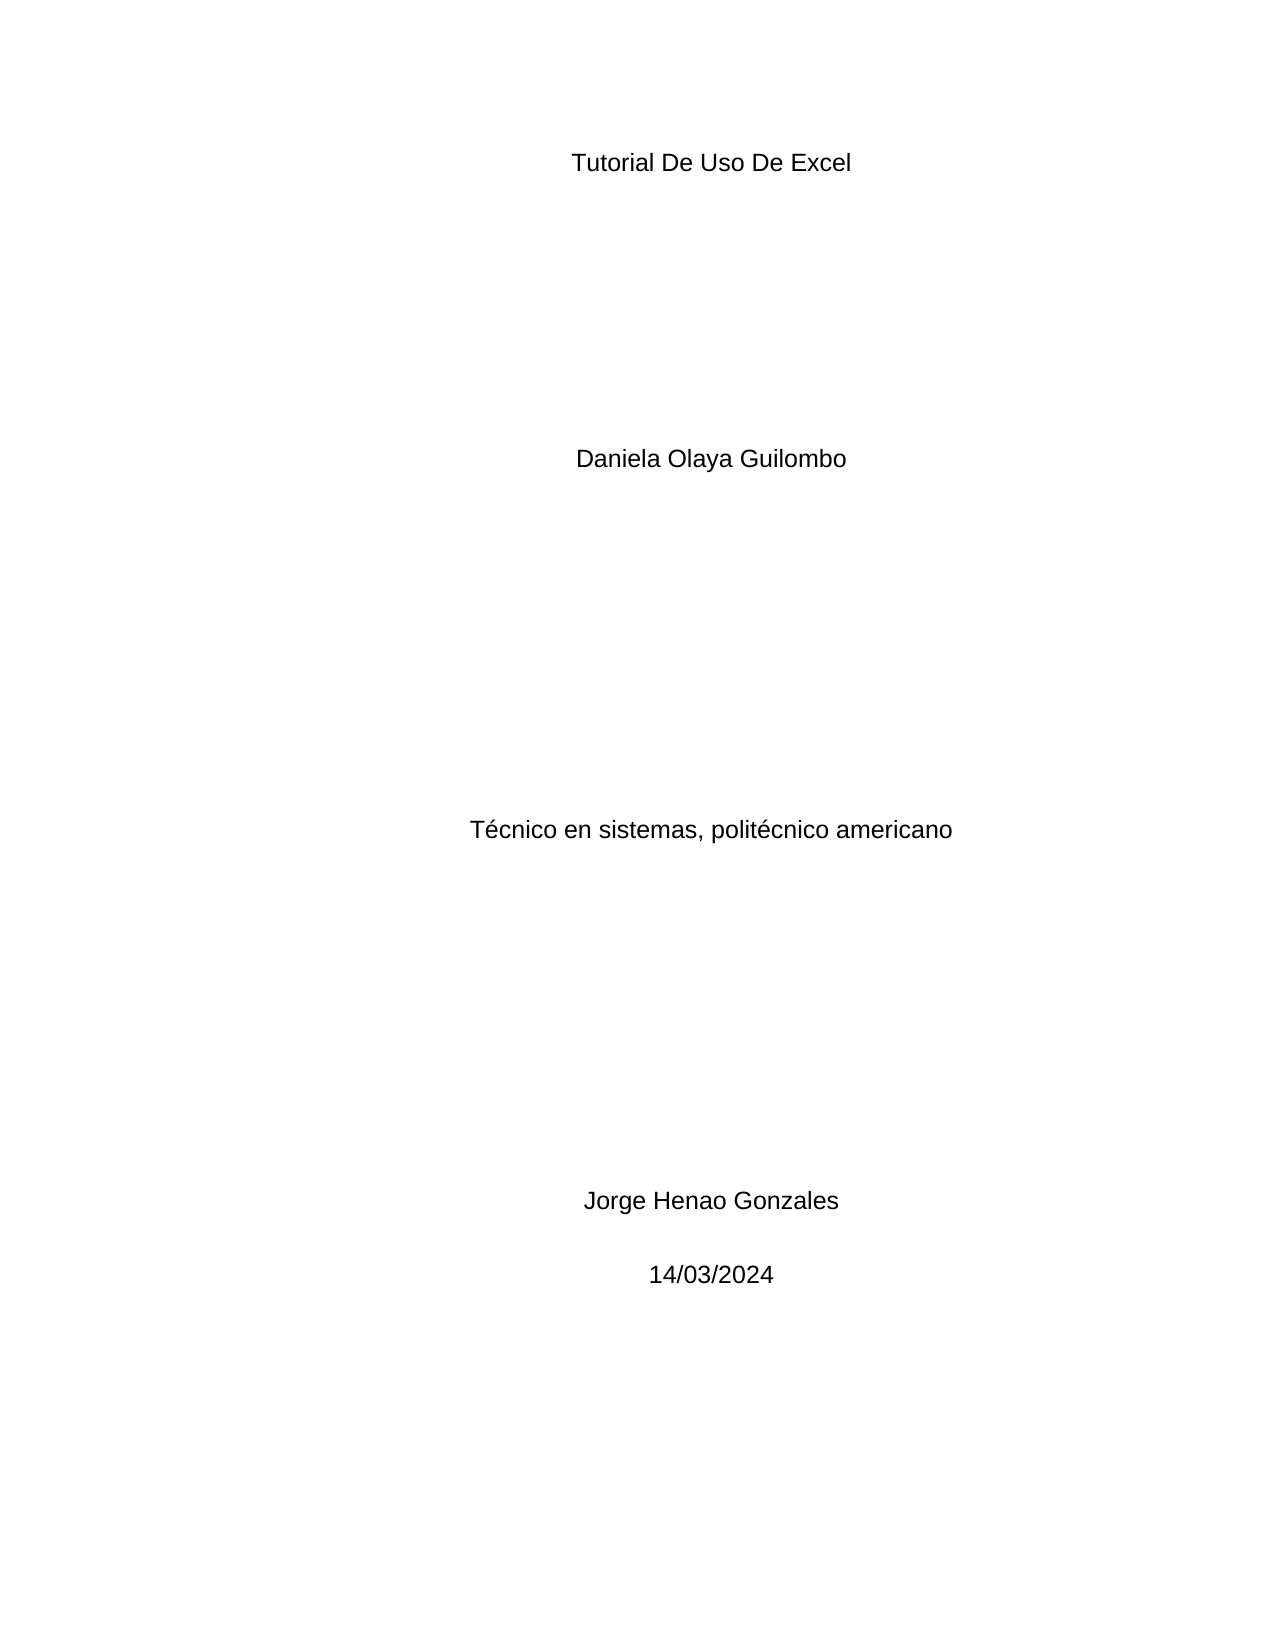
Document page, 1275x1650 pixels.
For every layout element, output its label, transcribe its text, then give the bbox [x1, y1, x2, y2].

text Tutorial De Uso De Excel [325, 148, 1098, 176]
text Jorge Henao Gonzales [325, 1186, 1098, 1215]
text Técnico en sistemas, politécnico americano [325, 815, 1098, 844]
text Daniela Olaya Guilombo [325, 444, 1098, 473]
text 14/03/2024 [325, 1260, 1098, 1289]
